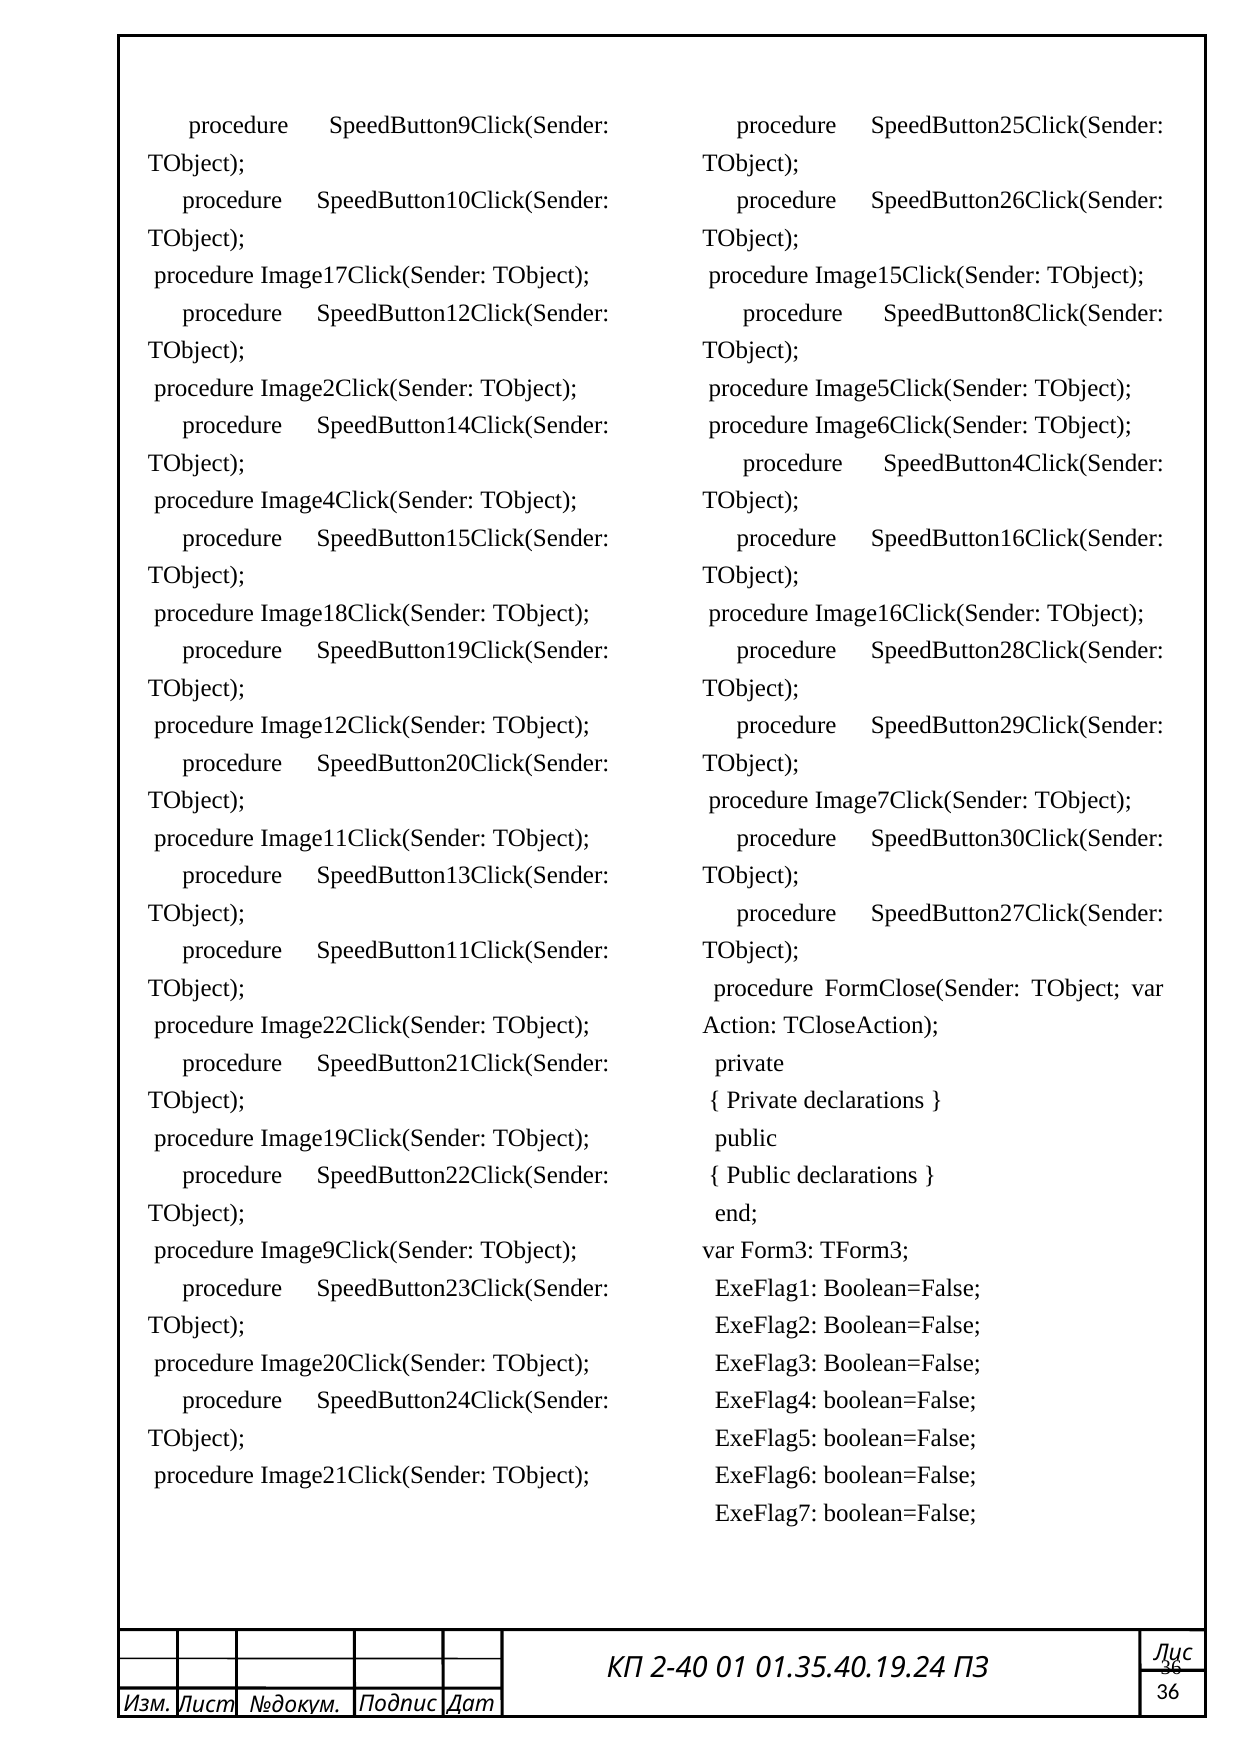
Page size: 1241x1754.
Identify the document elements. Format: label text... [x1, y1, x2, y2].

text procedure SpeedButton24Click(Sender: TObject); [148, 1378, 609, 1453]
text { Public declarations } [702, 1153, 1163, 1191]
text procedure Image16Click(Sender: TObject); [702, 591, 1163, 628]
text ExeFlag4: boolean=False; [702, 1378, 1163, 1416]
text procedure SpeedButton8Click(Sender: TObject); [702, 291, 1163, 366]
text procedure SpeedButton27Click(Sender: TObject); [702, 891, 1163, 966]
text procedure Image5Click(Sender: TObject); [702, 366, 1163, 403]
text procedure Image2Click(Sender: TObject); [148, 366, 609, 403]
text ExeFlag2: Boolean=False; [702, 1303, 1163, 1341]
text procedure Image6Click(Sender: TObject); [702, 403, 1163, 441]
text ExeFlag3: Boolean=False; [702, 1341, 1163, 1378]
text procedure SpeedButton16Click(Sender: TObject); [702, 516, 1163, 591]
text procedure Image17Click(Sender: TObject); [148, 253, 609, 291]
text procedure SpeedButton11Click(Sender: TObject); [148, 928, 609, 1003]
text procedure Image19Click(Sender: TObject); [148, 1116, 609, 1153]
text procedure Image9Click(Sender: TObject); [148, 1228, 609, 1266]
text ExeFlag1: Boolean=False; [702, 1266, 1163, 1303]
text end; [702, 1191, 1163, 1228]
text { Private declarations } [702, 1078, 1163, 1116]
text procedure FormClose(Sender: TObject; var Action: TCloseAction); [702, 966, 1163, 1041]
text ExeFlag5: boolean=False; [702, 1416, 1163, 1453]
text public [702, 1116, 1163, 1153]
text procedure Image11Click(Sender: TObject); [148, 816, 609, 853]
text procedure SpeedButton30Click(Sender: TObject); [702, 816, 1163, 891]
text procedure Image20Click(Sender: TObject); [148, 1341, 609, 1378]
text procedure Image22Click(Sender: TObject); [148, 1003, 609, 1041]
text procedure SpeedButton15Click(Sender: TObject); [148, 516, 609, 591]
text procedure SpeedButton23Click(Sender: TObject); [148, 1266, 609, 1341]
text procedure SpeedButton19Click(Sender: TObject); [148, 628, 609, 703]
text procedure SpeedButton9Click(Sender: TObject); [148, 103, 609, 178]
text ExeFlag6: boolean=False; [702, 1453, 1163, 1491]
text procedure SpeedButton29Click(Sender: TObject); [702, 703, 1163, 778]
text var Form3: TForm3; [702, 1228, 1163, 1266]
text procedure SpeedButton22Click(Sender: TObject); [148, 1153, 609, 1228]
text procedure SpeedButton10Click(Sender: TObject); [148, 178, 609, 253]
text procedure SpeedButton4Click(Sender: TObject); [702, 441, 1163, 516]
text procedure SpeedButton28Click(Sender: TObject); [702, 628, 1163, 703]
text procedure Image12Click(Sender: TObject); [148, 703, 609, 741]
text procedure SpeedButton25Click(Sender: TObject); [702, 103, 1163, 178]
text private [702, 1041, 1163, 1078]
text ExeFlag7: boolean=False; [702, 1491, 1163, 1528]
text procedure SpeedButton13Click(Sender: TObject); [148, 853, 609, 928]
text procedure SpeedButton12Click(Sender: TObject); [148, 291, 609, 366]
text procedure Image4Click(Sender: TObject); [148, 478, 609, 516]
text procedure SpeedButton26Click(Sender: TObject); [702, 178, 1163, 253]
text procedure Image15Click(Sender: TObject); [702, 253, 1163, 291]
text procedure SpeedButton14Click(Sender: TObject); [148, 403, 609, 478]
text procedure Image21Click(Sender: TObject); [148, 1453, 609, 1491]
text procedure Image7Click(Sender: TObject); [702, 778, 1163, 816]
text procedure SpeedButton21Click(Sender: TObject); [148, 1041, 609, 1116]
text procedure Image18Click(Sender: TObject); [148, 591, 609, 628]
text procedure SpeedButton20Click(Sender: TObject); [148, 741, 609, 816]
